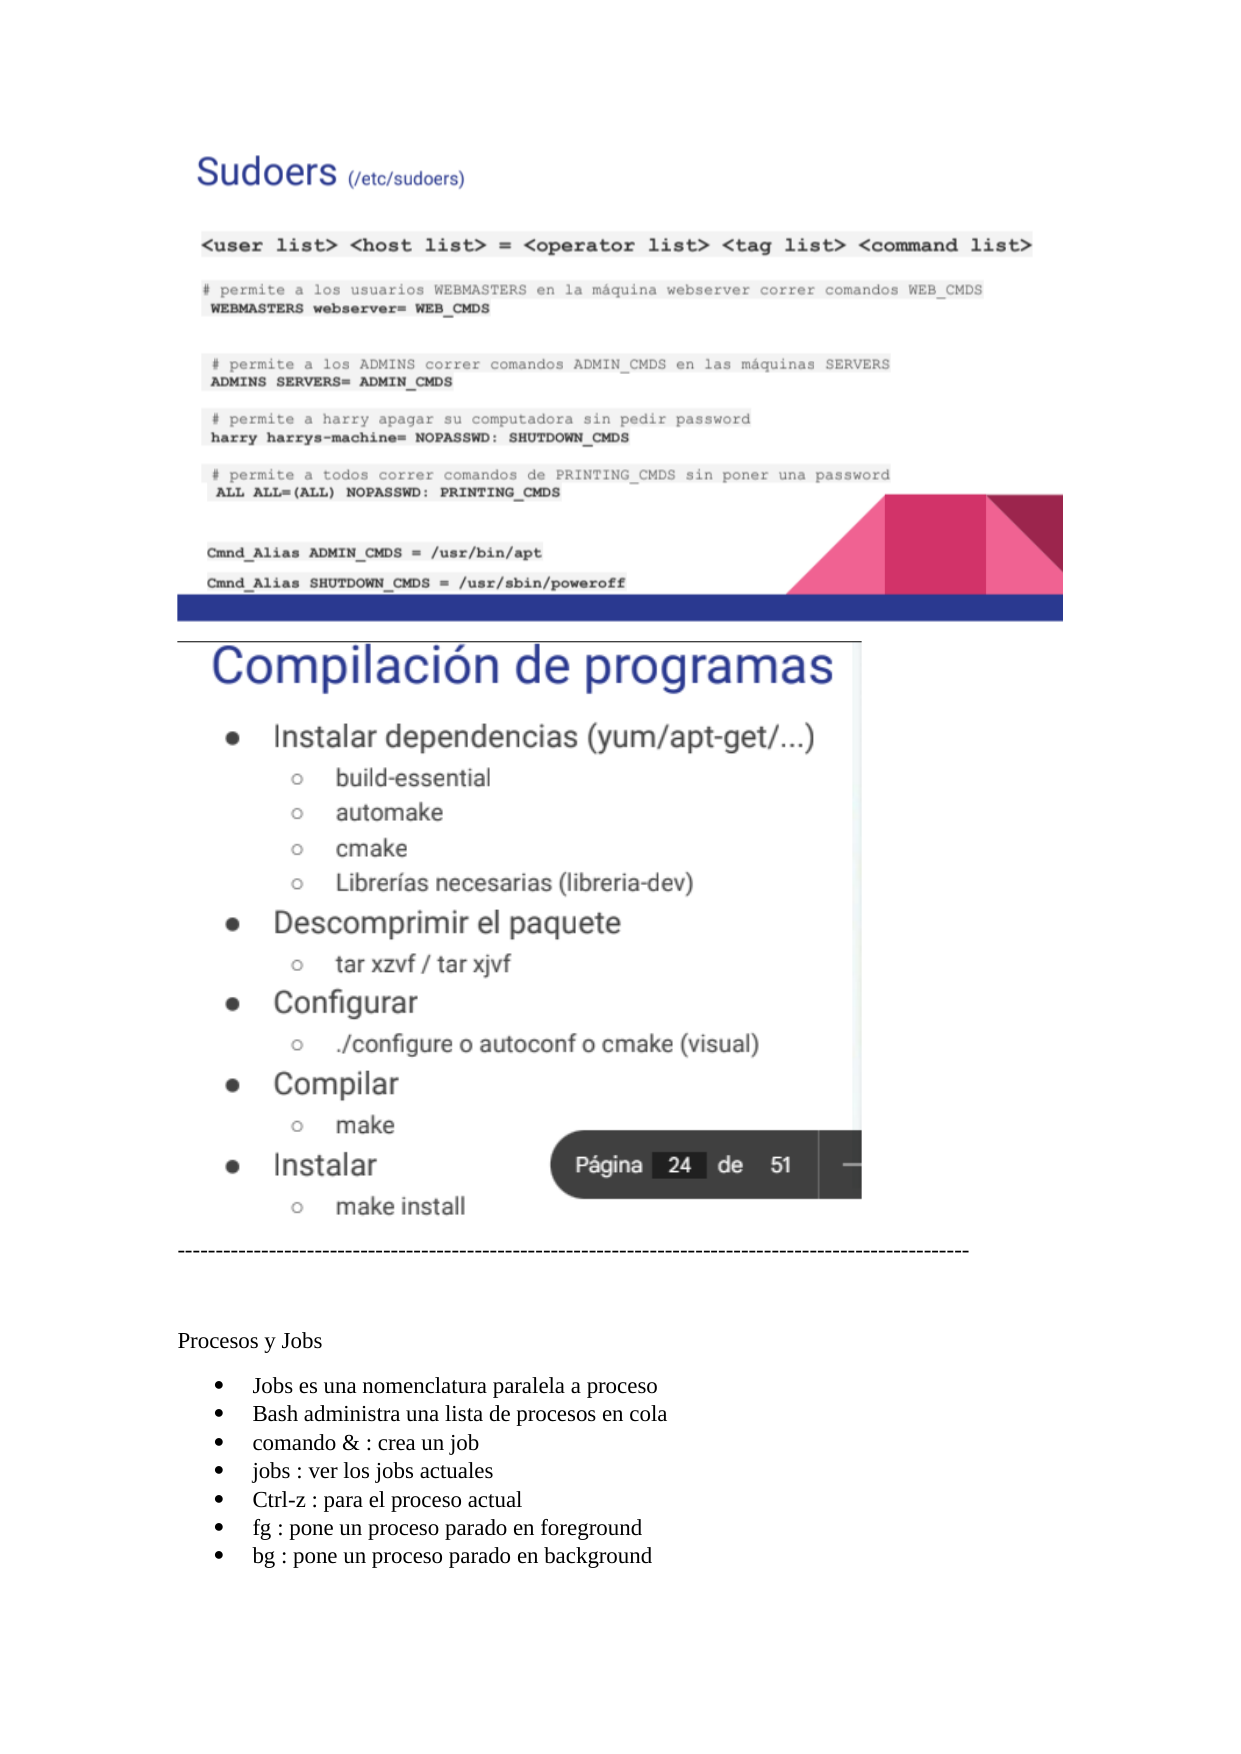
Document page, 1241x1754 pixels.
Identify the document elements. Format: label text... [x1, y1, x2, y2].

picture [177, 641, 862, 1218]
text -------------------------------------------------------------------------------------------------------- [177, 1237, 1063, 1263]
list Jobs es una nomenclatura paralela a proceso [215, 1372, 1063, 1398]
list comando & : crea un job [215, 1429, 1063, 1455]
text Procesos y Jobs [177, 1327, 1063, 1353]
list Bash administra una lista de procesos en cola [215, 1400, 1063, 1427]
picture [177, 147, 1063, 623]
list fg : pone un proceso parado en foreground [215, 1514, 1063, 1540]
list bg : pone un proceso parado en background [215, 1542, 1063, 1569]
list jobs : ver los jobs actuales [215, 1457, 1063, 1483]
list Ctrl-z : para el proceso actual [215, 1486, 1063, 1512]
